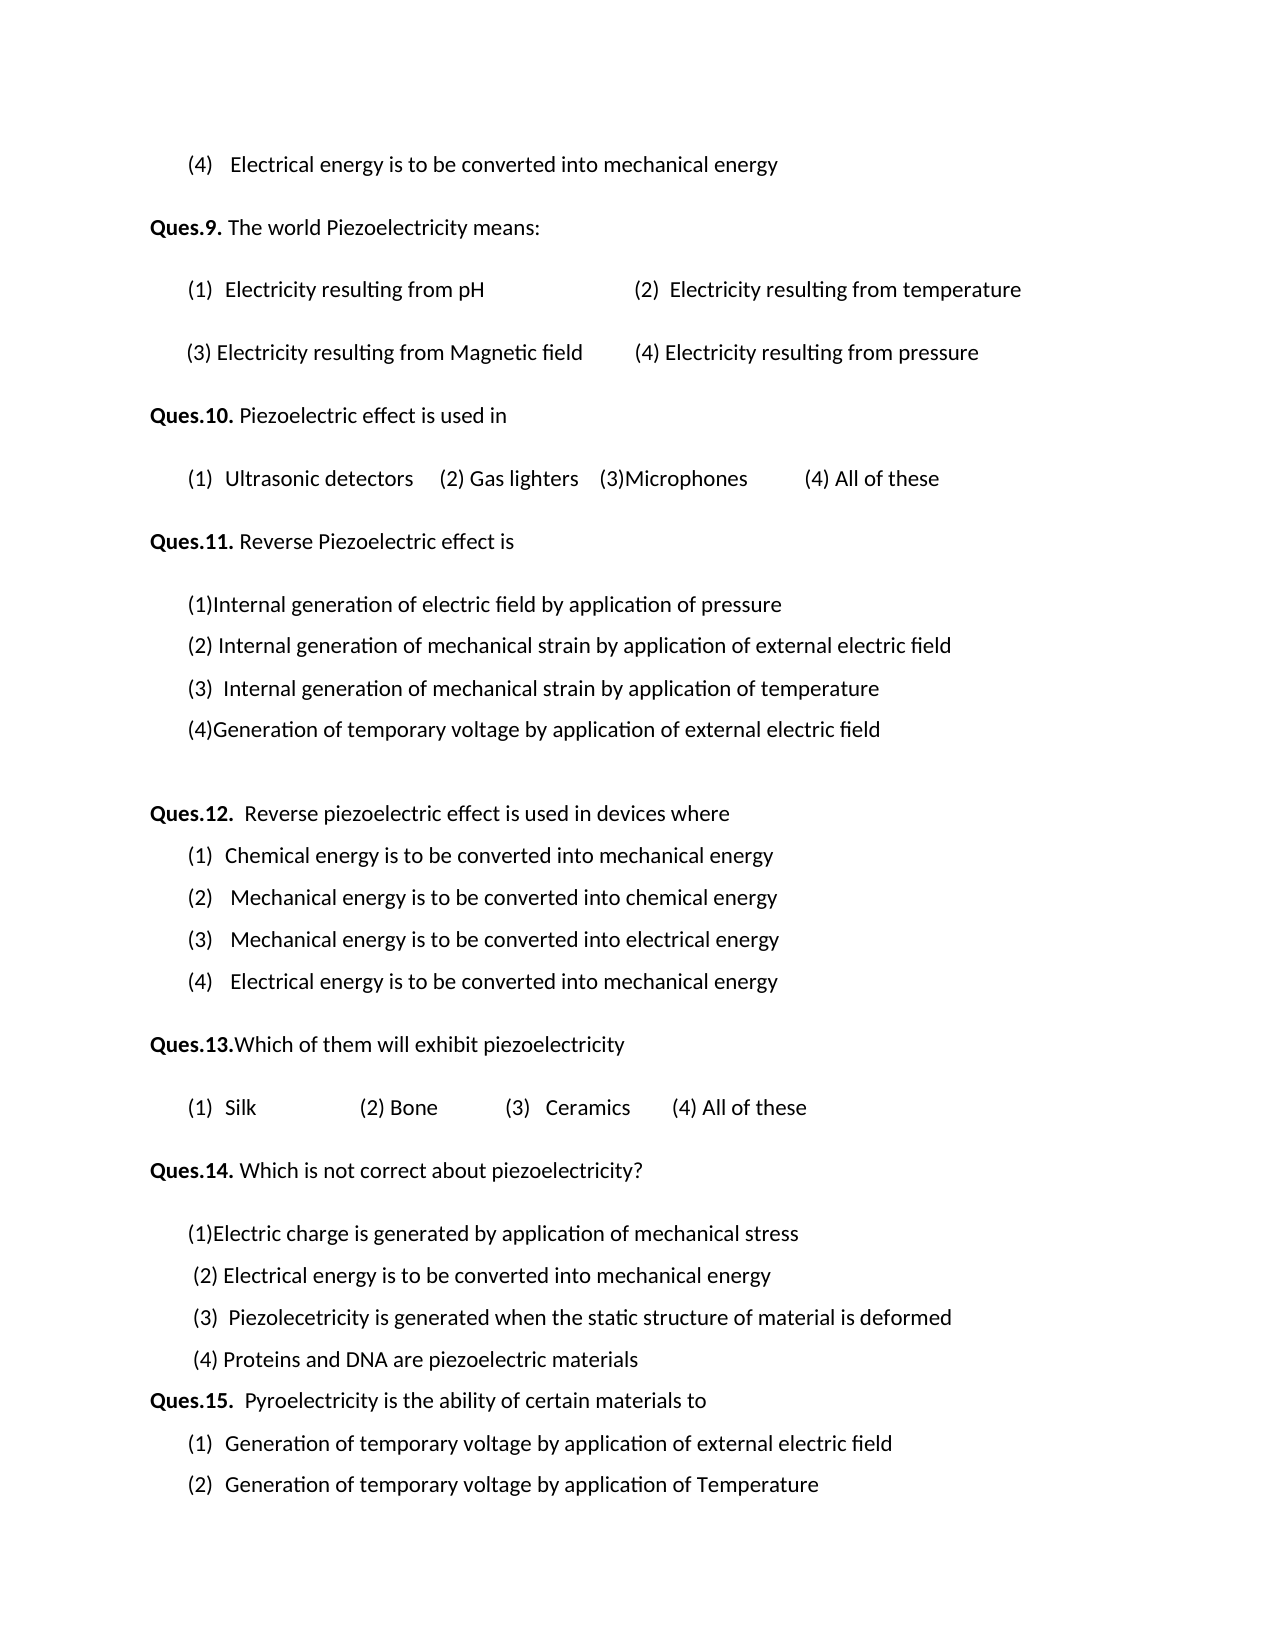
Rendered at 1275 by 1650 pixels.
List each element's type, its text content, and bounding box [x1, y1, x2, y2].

list Electrical energy is to be converted into mechanical energy [187, 150, 1125, 178]
text (2) Electrical energy is to be converted into mechanical energy [187, 1261, 1125, 1289]
list Electricity resulting from pH (2) Electricity resulting from temperature [187, 276, 1125, 304]
text Ques.9. The world Piezoelectricity means: [150, 213, 1125, 241]
list Electrical energy is to be converted into mechanical energy [187, 967, 1125, 996]
list Mechanical energy is to be converted into chemical energy [187, 883, 1125, 912]
list Chemical energy is to be converted into mechanical energy [187, 842, 1125, 869]
text (3) Internal generation of mechanical strain by application of temperature [187, 674, 1125, 702]
list Mechanical energy is to be converted into electrical energy [187, 926, 1125, 953]
list Silk (2) Bone (3) Ceramics (4) All of these [187, 1093, 1125, 1121]
text (1)Internal generation of electric field by application of pressure [187, 590, 1125, 618]
list Generation of temporary voltage by application of Temperature [187, 1471, 1125, 1499]
text Ques.13.Which of them will exhibit piezoelectricity [150, 1030, 1125, 1058]
text (1)Electric charge is generated by application of mechanical stress [187, 1219, 1125, 1247]
text Ques.11. Reverse Piezoelectric effect is [150, 527, 1125, 555]
text Ques.15. Pyroelectricity is the ability of certain materials to [150, 1387, 1125, 1415]
text Ques.10. Piezoelectric effect is used in [150, 401, 1125, 429]
list Generation of temporary voltage by application of external electric field [187, 1429, 1125, 1457]
list Ultrasonic detectors (2) Gas lighters (3)Microphones (4) All of these [187, 464, 1125, 492]
text Ques.12. Reverse piezoelectric effect is used in devices where [150, 799, 1125, 828]
text (3) Piezolecetricity is generated when the static structure of material is deformed [187, 1303, 1125, 1331]
text (3) Electricity resulting from Magnetic field (4) Electricity resulting from pressure [150, 338, 1125, 366]
text (4)Generation of temporary voltage by application of external electric field [187, 716, 1125, 744]
text Ques.14. Which is not correct about piezoelectricity? [150, 1156, 1125, 1184]
text (2) Internal generation of mechanical strain by application of external electric field [187, 632, 1125, 660]
text (4) Proteins and DNA are piezoelectric materials [187, 1345, 1125, 1373]
